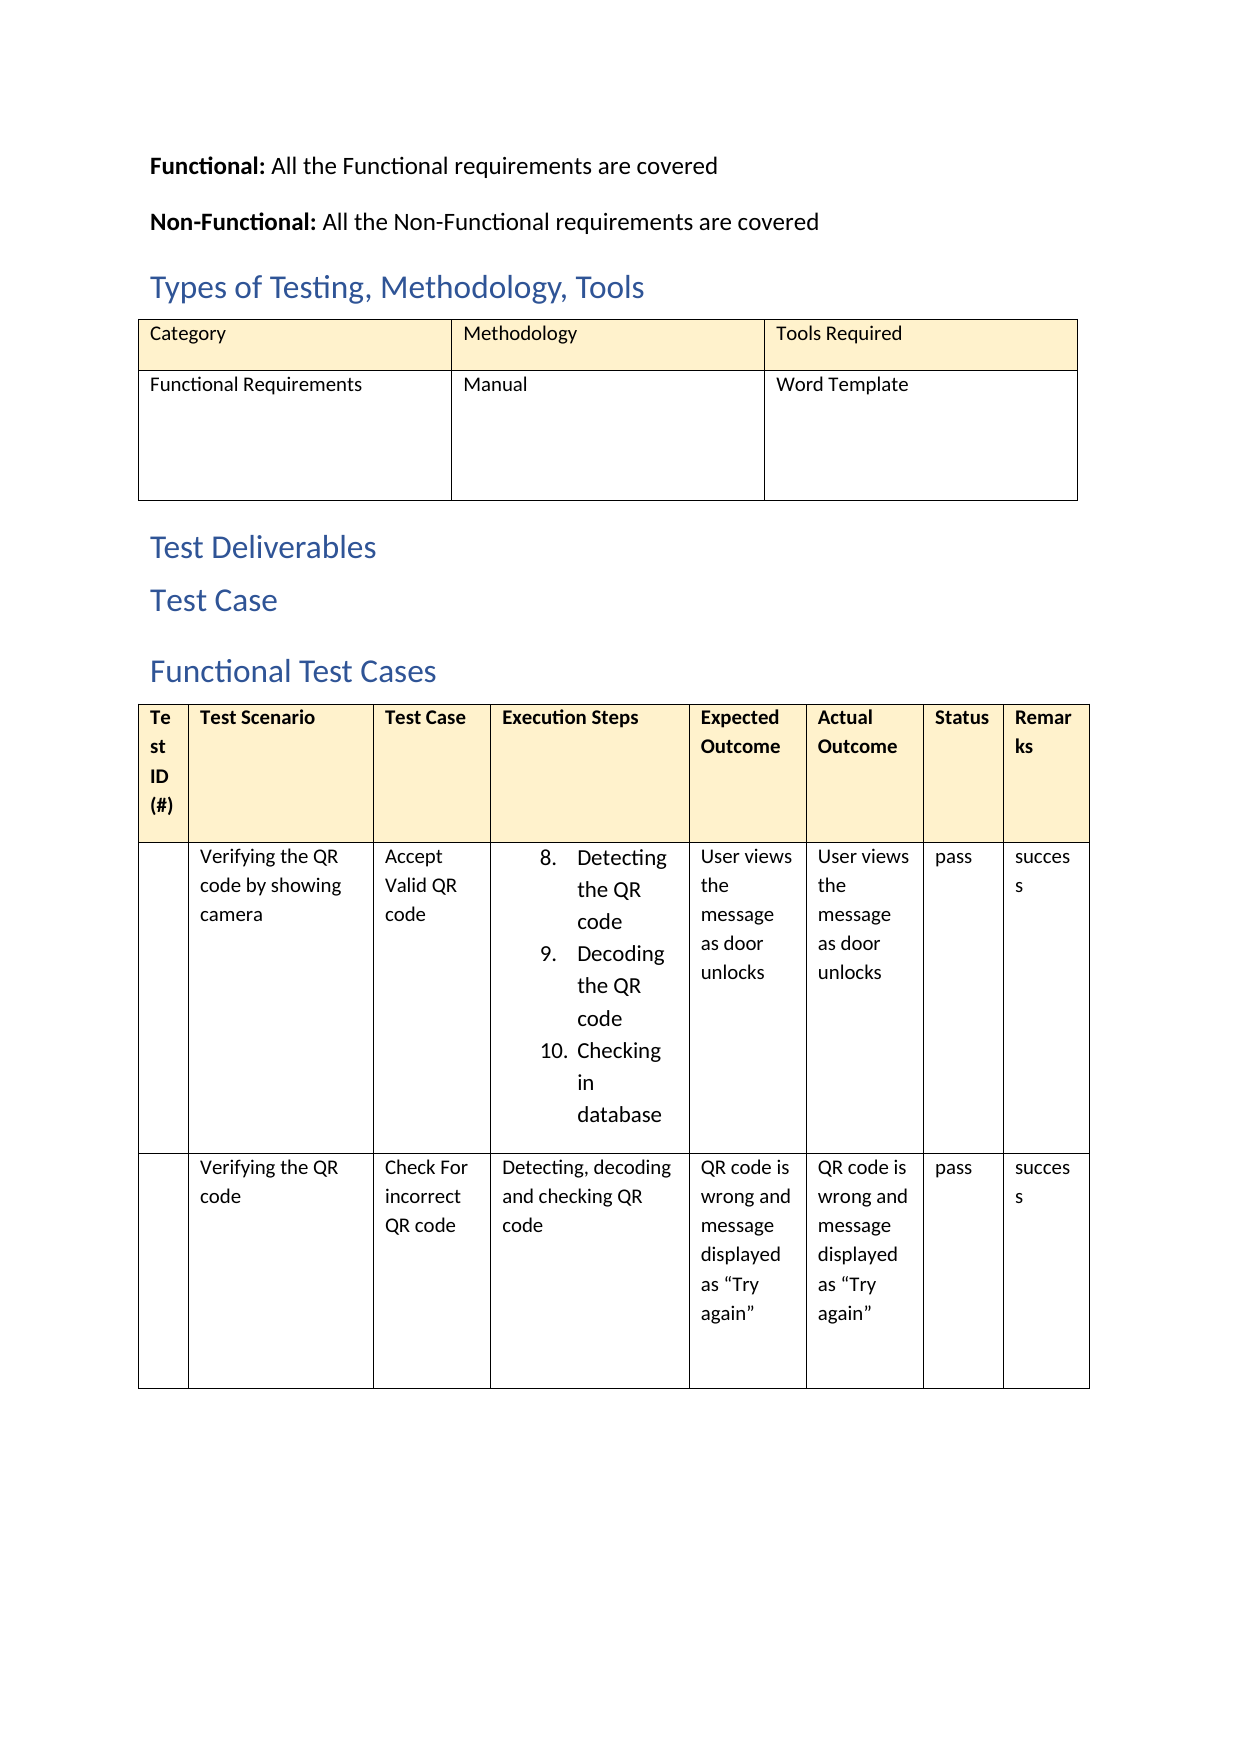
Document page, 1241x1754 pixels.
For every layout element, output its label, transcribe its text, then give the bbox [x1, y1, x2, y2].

table_header Methodology [452, 320, 764, 370]
table_cell pass [924, 1154, 1003, 1387]
table_header Remarks [1004, 705, 1089, 842]
table_header Actual Outcome [807, 705, 923, 842]
table_cell Detecting, decoding and checking QR code [491, 1154, 689, 1387]
table_cell User views the message as door unlocks [807, 843, 923, 1153]
table_cell Detecting the QR code Decoding the QR code Checking in database [491, 843, 689, 1153]
table_cell Verifying the QR code [189, 1154, 373, 1387]
table_cell pass [924, 843, 1003, 1153]
table_header Expected Outcome [690, 705, 806, 842]
table_cell Functional Requirements [139, 371, 451, 500]
table_header Status [924, 705, 1003, 842]
subtitle Functional Test Cases [150, 651, 1090, 691]
table_cell [139, 843, 188, 1153]
table_header Tools Required [765, 320, 1077, 370]
subtitle Test Deliverables [150, 526, 1090, 566]
table_cell User views the message as door unlocks [690, 843, 806, 1153]
text Non-Functional: All the Non-Functional requirements are covered [150, 206, 1090, 236]
table_cell Check For incorrect QR code [374, 1154, 490, 1387]
table_header Test Case [374, 705, 490, 842]
table_cell success [1004, 1154, 1089, 1387]
table_cell Verifying the QR code by showing camera [189, 843, 373, 1153]
table_cell QR code is wrong and message displayed as “Try again” [690, 1154, 806, 1387]
table_header Category [139, 320, 451, 370]
table_cell Word Template [765, 371, 1077, 500]
text Functional: All the Functional requirements are covered [150, 150, 1090, 181]
table_header Test ID (#) [139, 705, 188, 842]
table_cell Manual [452, 371, 764, 500]
text Test Case [150, 579, 1090, 619]
table_cell QR code is wrong and message displayed as “Try again” [807, 1154, 923, 1387]
table_cell success [1004, 843, 1089, 1153]
table_cell [139, 1154, 188, 1387]
table_cell Accept Valid QR code [374, 843, 490, 1153]
table_header Execution Steps [491, 705, 689, 842]
table_header Test Scenario [189, 705, 373, 842]
subtitle Types of Testing, Methodology, Tools [150, 266, 1090, 307]
